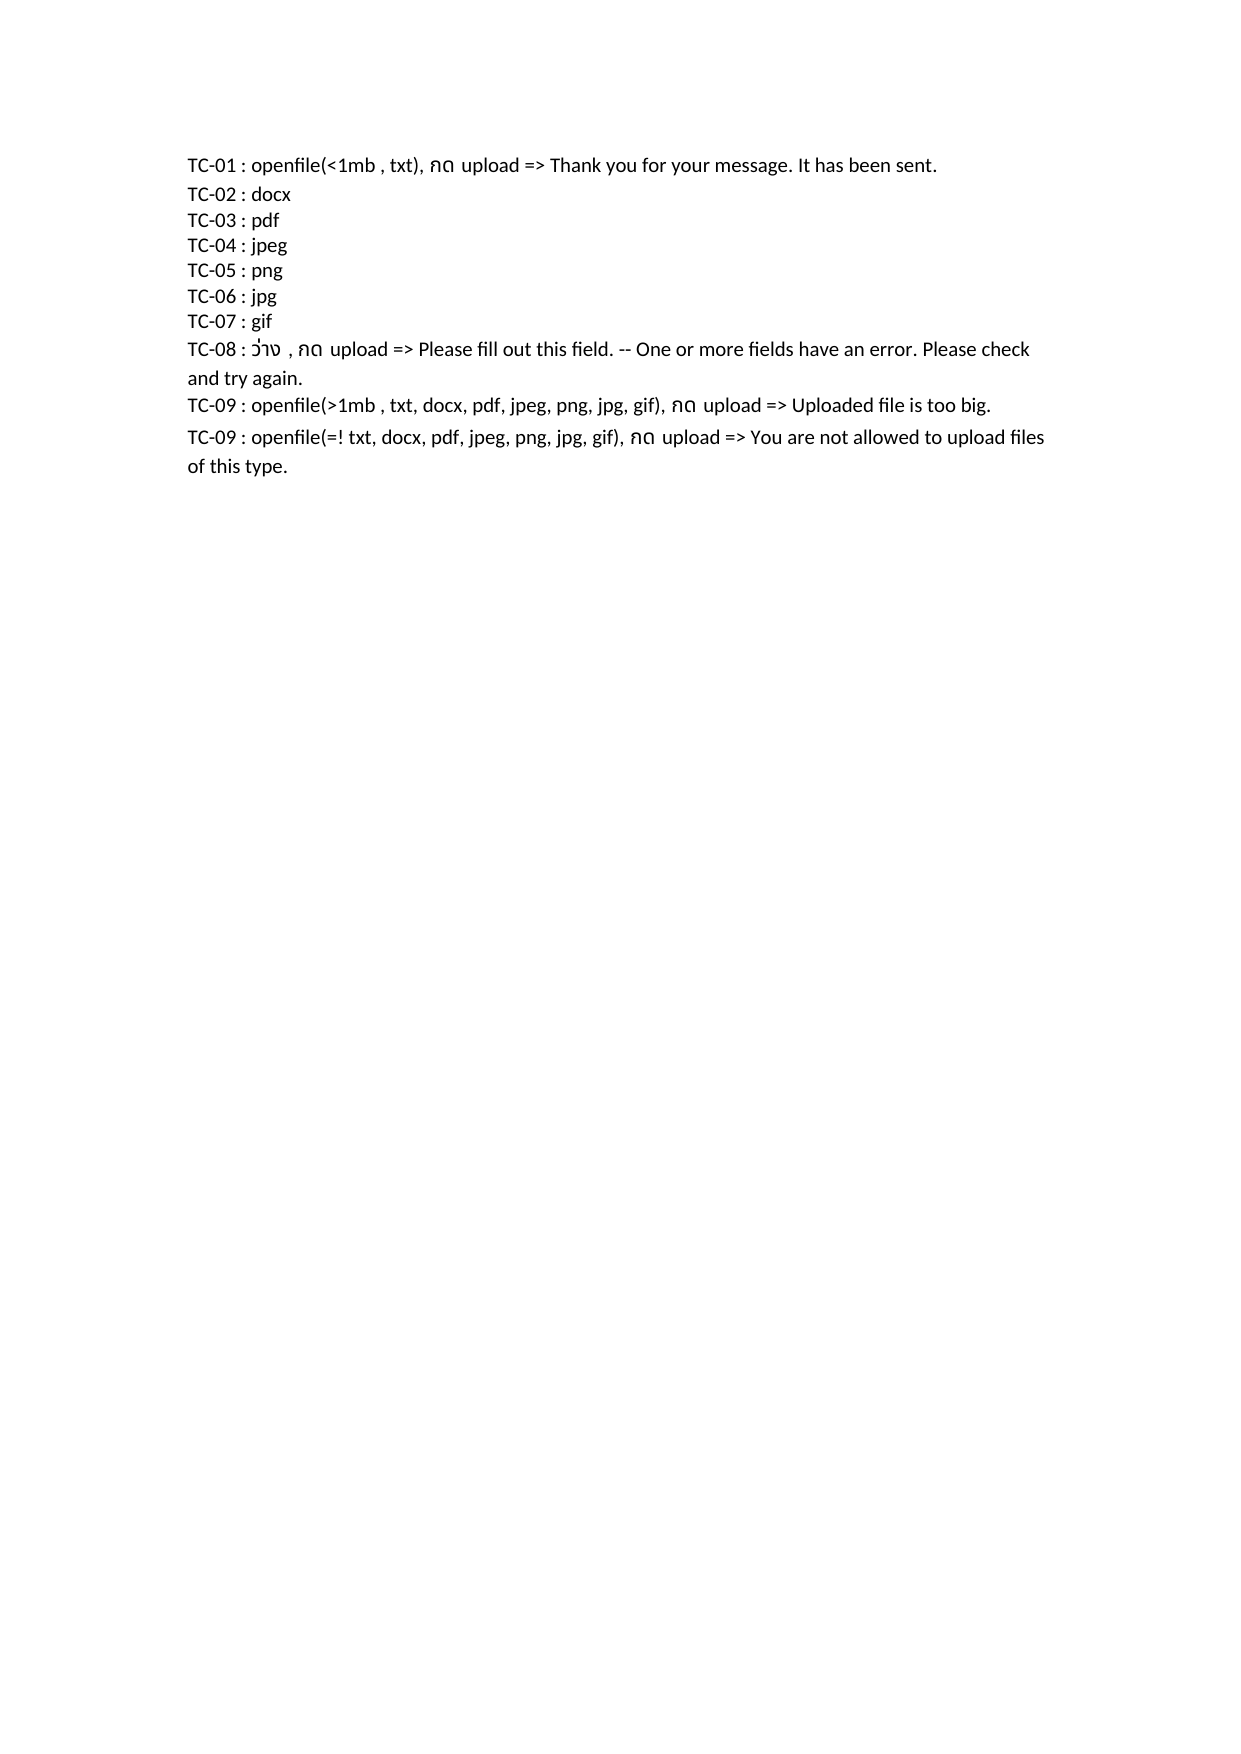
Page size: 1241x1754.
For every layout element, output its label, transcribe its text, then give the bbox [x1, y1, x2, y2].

text TC-05 : png [187, 258, 1053, 283]
text TC-08 : ว่าง , กด upload => Please fill out this field. -- One or more fields have an error. Please check and try again. [187, 334, 1053, 391]
text TC-04 : jpeg [187, 232, 1053, 258]
text TC-09 : openfile(=! txt, docx, pdf, jpeg, png, jpg, gif), กด upload => You are not allowed to upload files of this type. [187, 422, 1053, 479]
text TC-07 : gif [187, 308, 1053, 334]
text TC-02 : docx [187, 181, 1053, 207]
text TC-01 : openfile(<1mb , txt), กด upload => Thank you for your message. It has been sent. [187, 150, 1053, 181]
text TC-09 : openfile(>1mb , txt, docx, pdf, jpeg, png, jpg, gif), กด upload => Uploaded file is too big. [187, 391, 1053, 422]
text TC-03 : pdf [187, 207, 1053, 232]
text TC-06 : jpg [187, 283, 1053, 308]
